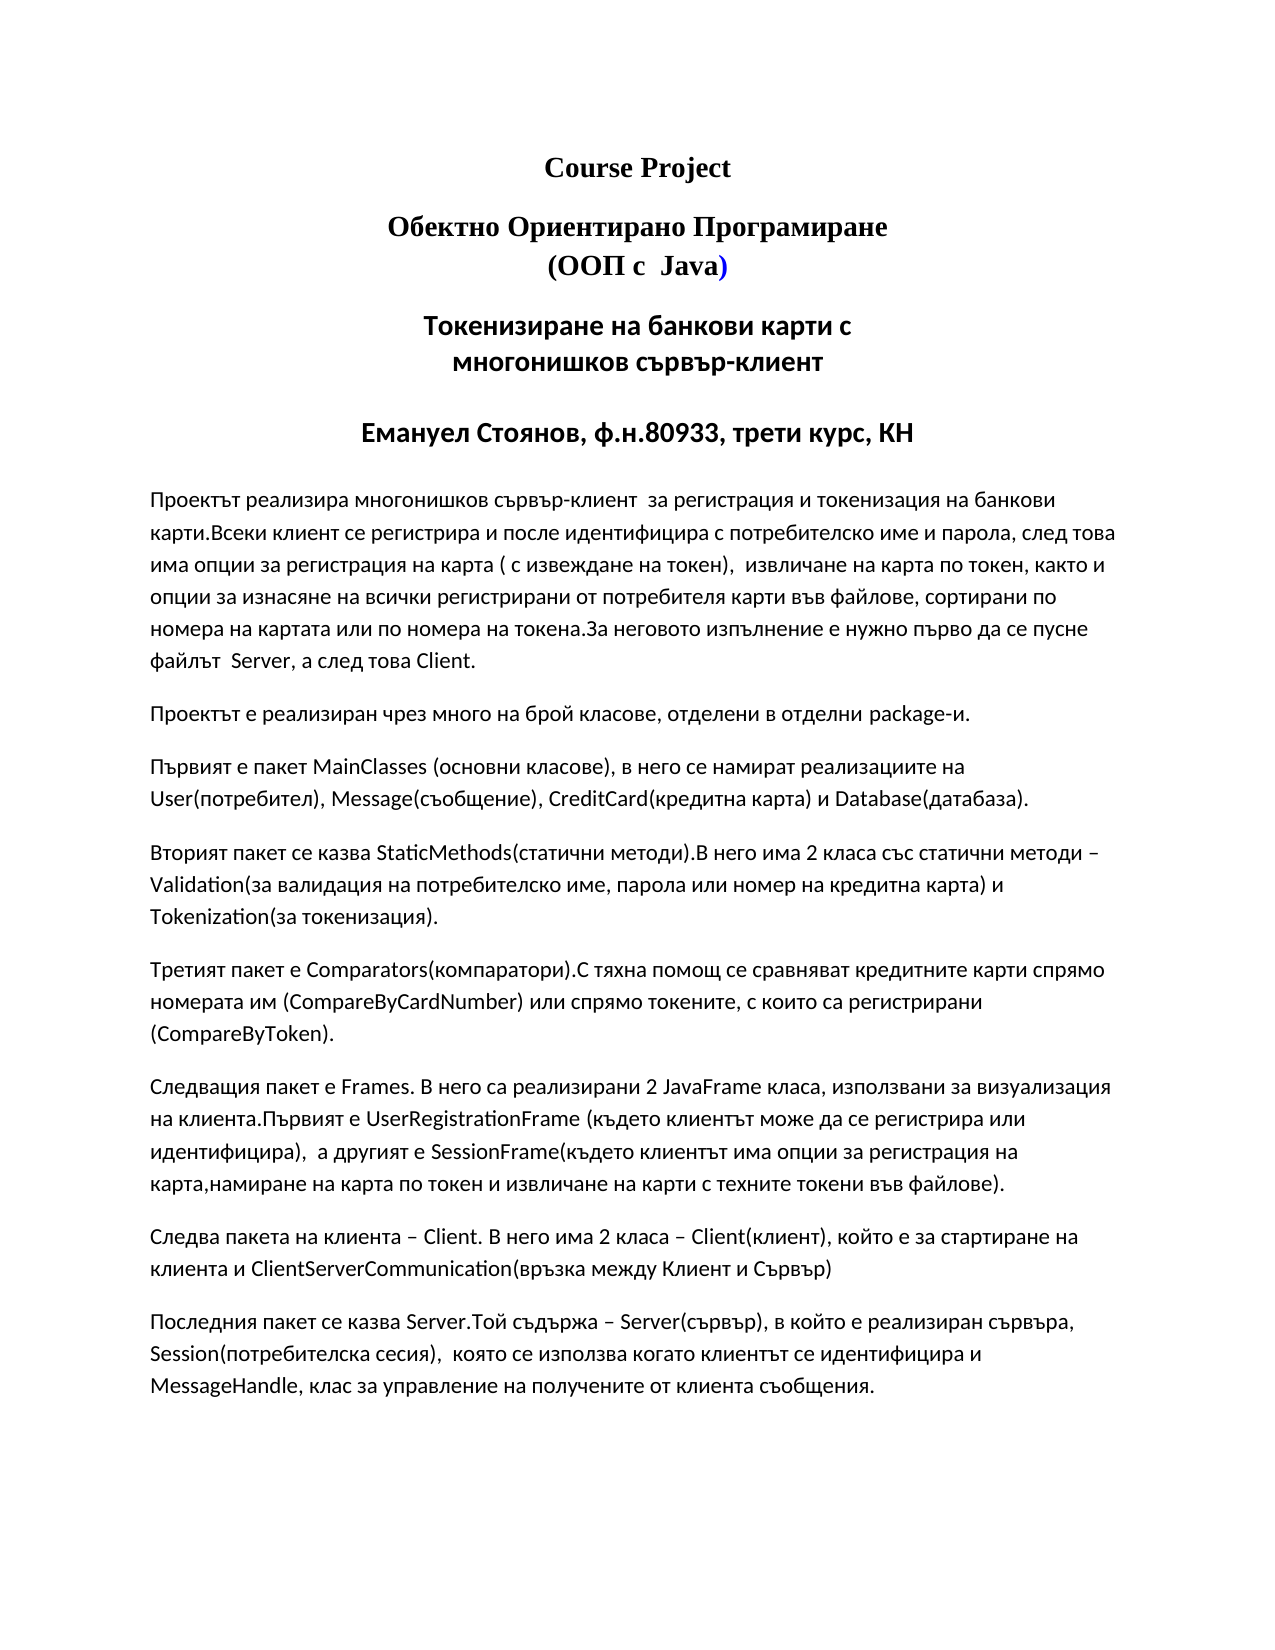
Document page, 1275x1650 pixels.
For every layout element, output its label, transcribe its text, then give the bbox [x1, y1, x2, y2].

text Вторият пакет се казва StaticMethods(статични методи).В него има 2 класа със статични методи – Validation(за валидация на потребителско име, парола или номер на кредитна карта) и Tokenization(за токенизация). [150, 838, 1125, 930]
text Проектът е реализиран чрез много на брой класове, отделени в отделни package-и. [150, 699, 1125, 727]
text Следва пакета на клиента – Client. В него има 2 класа – Client(клиент), който е за стартиране на клиента и ClientServerCommunication(връзка между Клиент и Сървър) [150, 1222, 1125, 1282]
text Проектът реализира многонишков сървър-клиент за регистрация и токенизация на банкови карти.Всеки клиент се регистрира и после идентифицира с потребителско име и парола, след това има опции за регистрация на карта ( с извеждане на токен), извличане на карта по токен, както и опции за изнасяне на всички регистрирани от потребителя карти във файлове, сортирани по номера на картата или по номера на токена.За неговото изпълнение е нужно първо да се пусне файлът Server, а след това Client. [150, 485, 1125, 674]
text Следващия пакет е Frames. В него са реализирани 2 JavaFrame класа, използвани за визуализация на клиента.Първият е UserRegistrationFrame (където клиентът може да се регистрира или идентифицира), а другият е SessionFrame(където клиентът има опции за регистрация на карта,намиране на карта по токен и извличане на карти с техните токени във файлове). [150, 1072, 1125, 1197]
text Първият е пакет MainClasses (основни класове), в него се намират реализациите на User(потребител), Message(съобщение), CreditCard(кредитна карта) и Database(датабаза). [150, 752, 1125, 813]
text Последния пакет се казва Server.Той съдържа – Server(сървър), в който е реализиран сървъра, Session(потребителска сесия), която се използва когато клиентът се идентифицира и MessageHandle, клас за управление на получените от клиента съобщения. [150, 1307, 1125, 1399]
text Емануел Стоянов, ф.н.80933, трети курс, КН [150, 414, 1125, 450]
text Course Project [150, 150, 1125, 183]
text Обектно Ориентирано Програмиране (OOП с Java) [150, 209, 1125, 281]
text Третият пакет е Comparators(компаратори).С тяхна помощ се сравняват кредитните карти спрямо номерата им (CompareByCardNumber) или спрямо токените, с които са регистрирани (CompareByToken). [150, 955, 1125, 1047]
text Токенизиране на банкови карти с [150, 307, 1125, 343]
text многонишков сървър-клиент [150, 343, 1125, 378]
